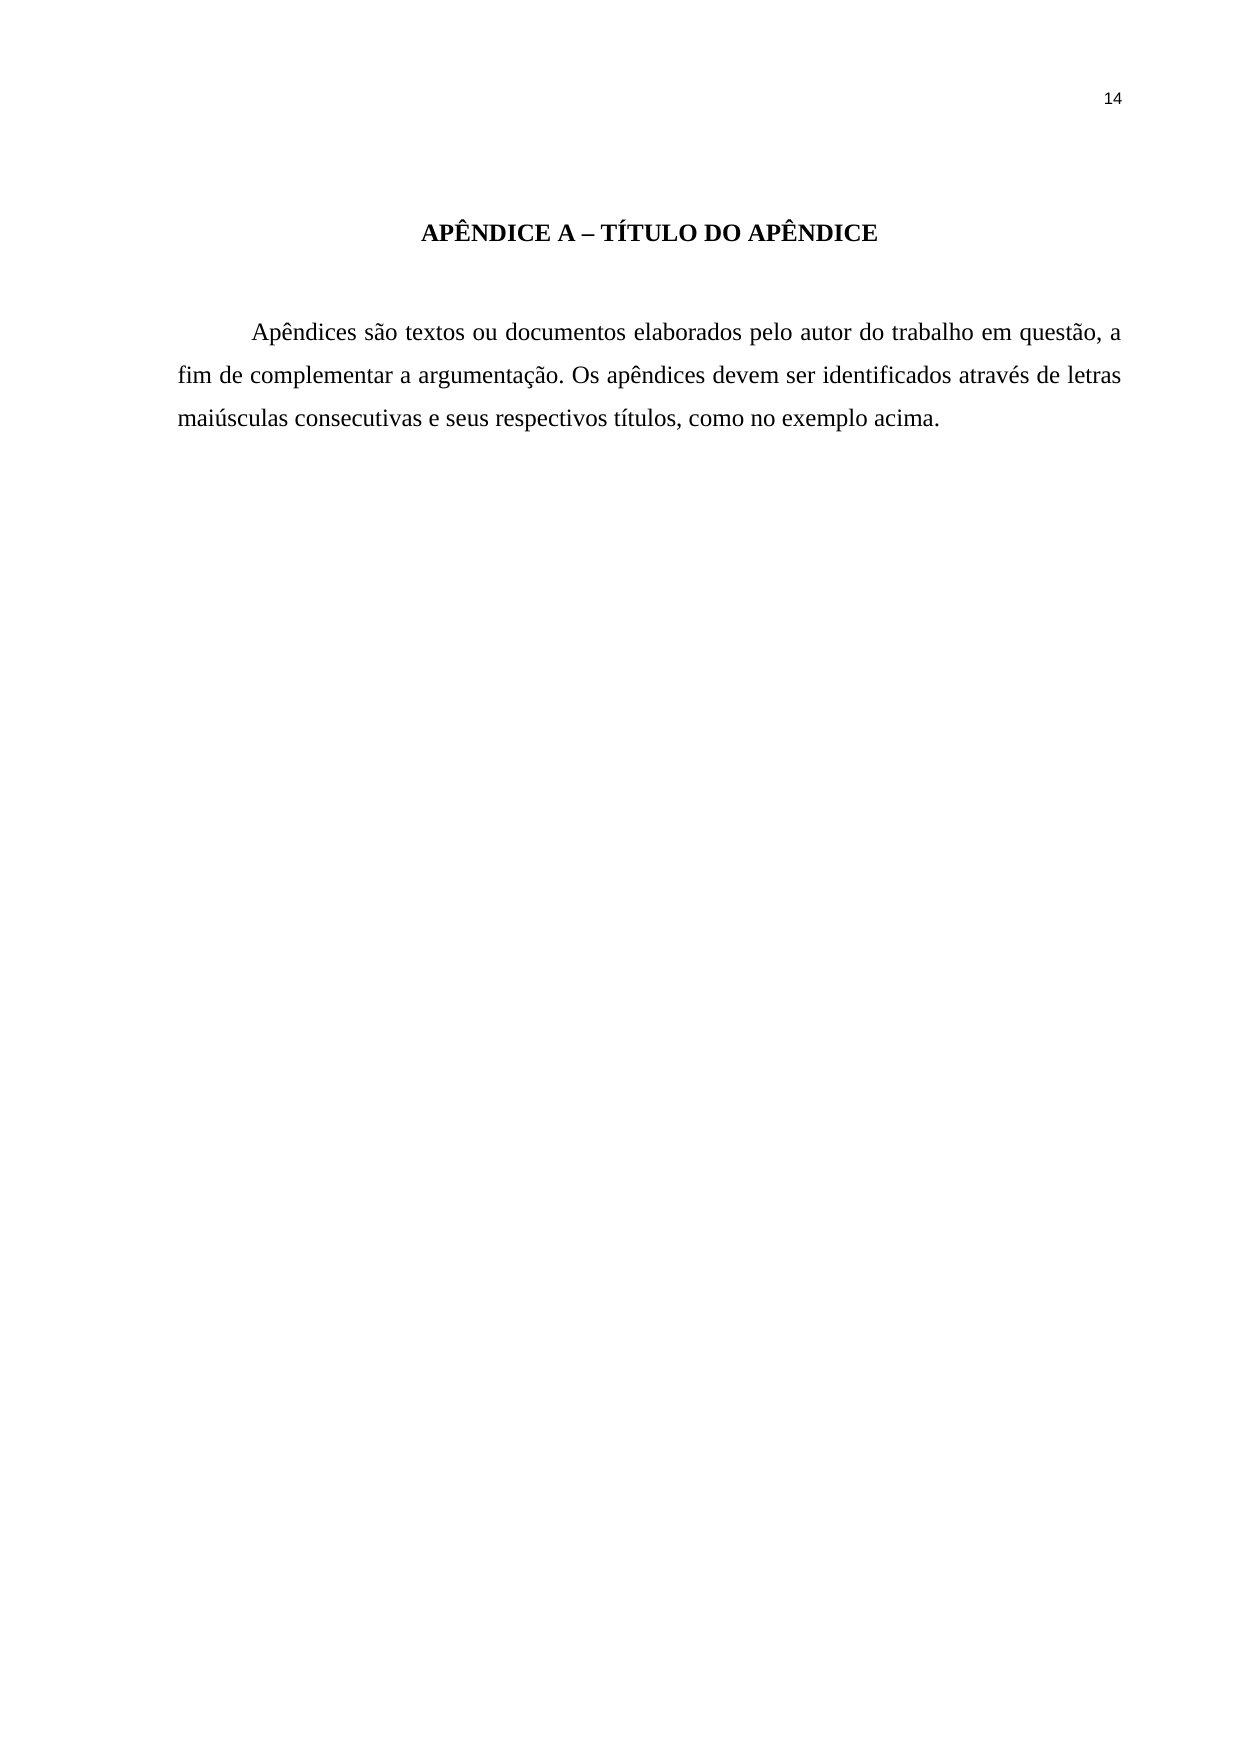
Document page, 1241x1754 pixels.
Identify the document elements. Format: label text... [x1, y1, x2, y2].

text Apêndices são textos ou documentos elaborados pelo autor do trabalho em questão, a fim de complementar a argumentação. Os apêndices devem ser identificados através de letras maiúsculas consecutivas e seus respectivos títulos, como no exemplo acima. [177, 317, 1122, 432]
subtitle APÊNDICE A – Título do apêndice [177, 218, 1122, 247]
